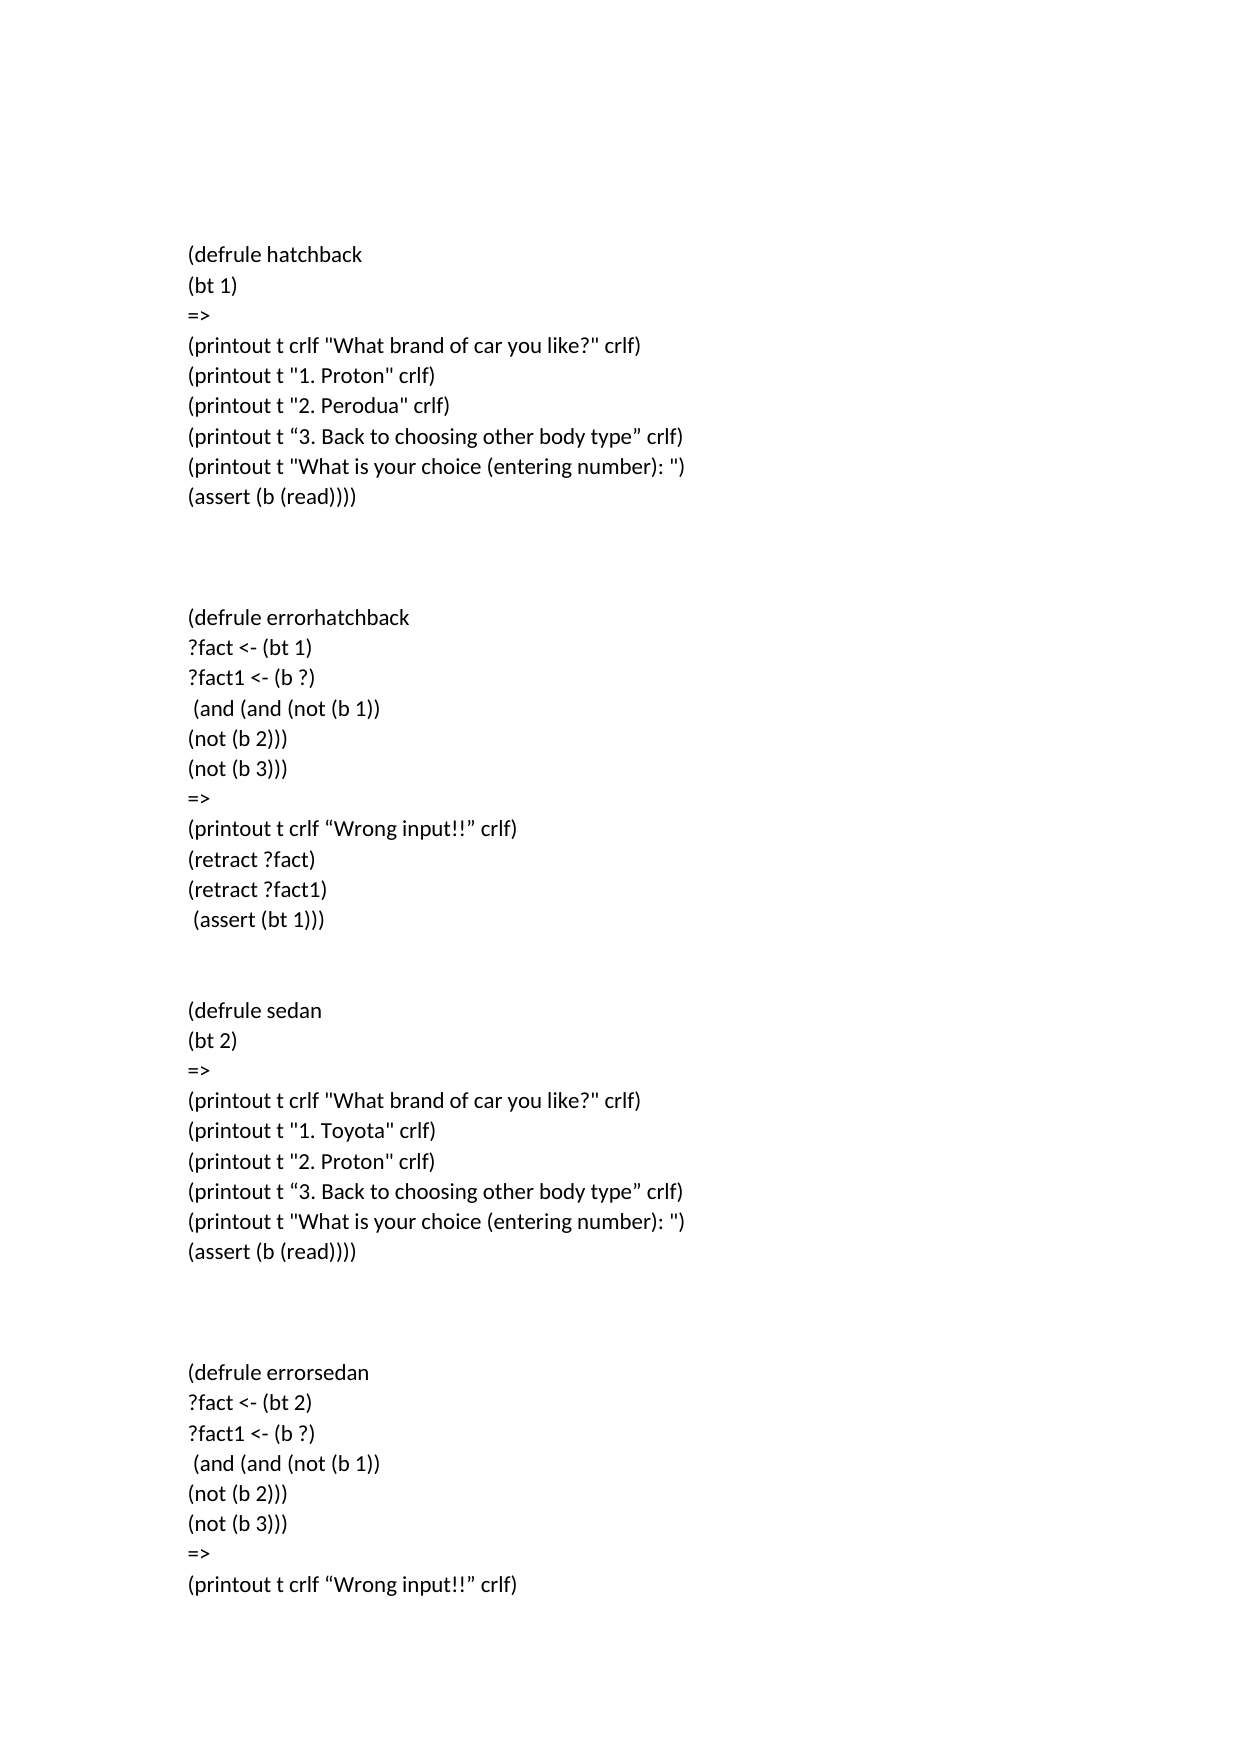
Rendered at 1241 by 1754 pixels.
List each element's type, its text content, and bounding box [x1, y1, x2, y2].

text (printout t “3. Back to choosing other body type” crlf) [187, 1177, 1053, 1205]
text (not (b 2))) [187, 1479, 1053, 1507]
text (not (b 3))) [187, 754, 1053, 782]
text (printout t "What is your choice (entering number): ") [187, 1207, 1053, 1235]
text (printout t "2. Perodua" crlf) [187, 392, 1053, 420]
text (defrule errorsedan [187, 1358, 1053, 1386]
text (assert (b (read)))) [187, 482, 1053, 510]
text => [187, 784, 1053, 812]
text (printout t “3. Back to choosing other body type” crlf) [187, 422, 1053, 450]
text ?fact <- (bt 1) [187, 633, 1053, 661]
text (printout t "2. Proton" crlf) [187, 1147, 1053, 1175]
text (defrule sedan [187, 996, 1053, 1024]
text (defrule hatchback [187, 241, 1053, 269]
text (assert (bt 1))) [187, 905, 1053, 933]
text (and (and (not (b 1)) [187, 694, 1053, 722]
text (printout t crlf “Wrong input!!” crlf) [187, 814, 1053, 843]
text (printout t crlf "What brand of car you like?" crlf) [187, 331, 1053, 359]
text (printout t crlf “Wrong input!!” crlf) [187, 1570, 1053, 1598]
text (retract ?fact) [187, 845, 1053, 873]
text (bt 2) [187, 1026, 1053, 1054]
text (and (and (not (b 1)) [187, 1449, 1053, 1477]
text (printout t "1. Toyota" crlf) [187, 1117, 1053, 1145]
text (not (b 2))) [187, 724, 1053, 752]
text (not (b 3))) [187, 1509, 1053, 1537]
text (defrule errorhatchback [187, 603, 1053, 631]
text => [187, 301, 1053, 329]
text (bt 1) [187, 271, 1053, 299]
text (printout t "What is your choice (entering number): ") [187, 452, 1053, 480]
text (printout t crlf "What brand of car you like?" crlf) [187, 1086, 1053, 1114]
text (retract ?fact1) [187, 875, 1053, 903]
text (printout t "1. Proton" crlf) [187, 361, 1053, 389]
text => [187, 1056, 1053, 1084]
text ?fact1 <- (b ?) [187, 1419, 1053, 1447]
text ?fact <- (bt 2) [187, 1388, 1053, 1417]
text => [187, 1539, 1053, 1568]
text (assert (b (read)))) [187, 1237, 1053, 1266]
text ?fact1 <- (b ?) [187, 663, 1053, 692]
